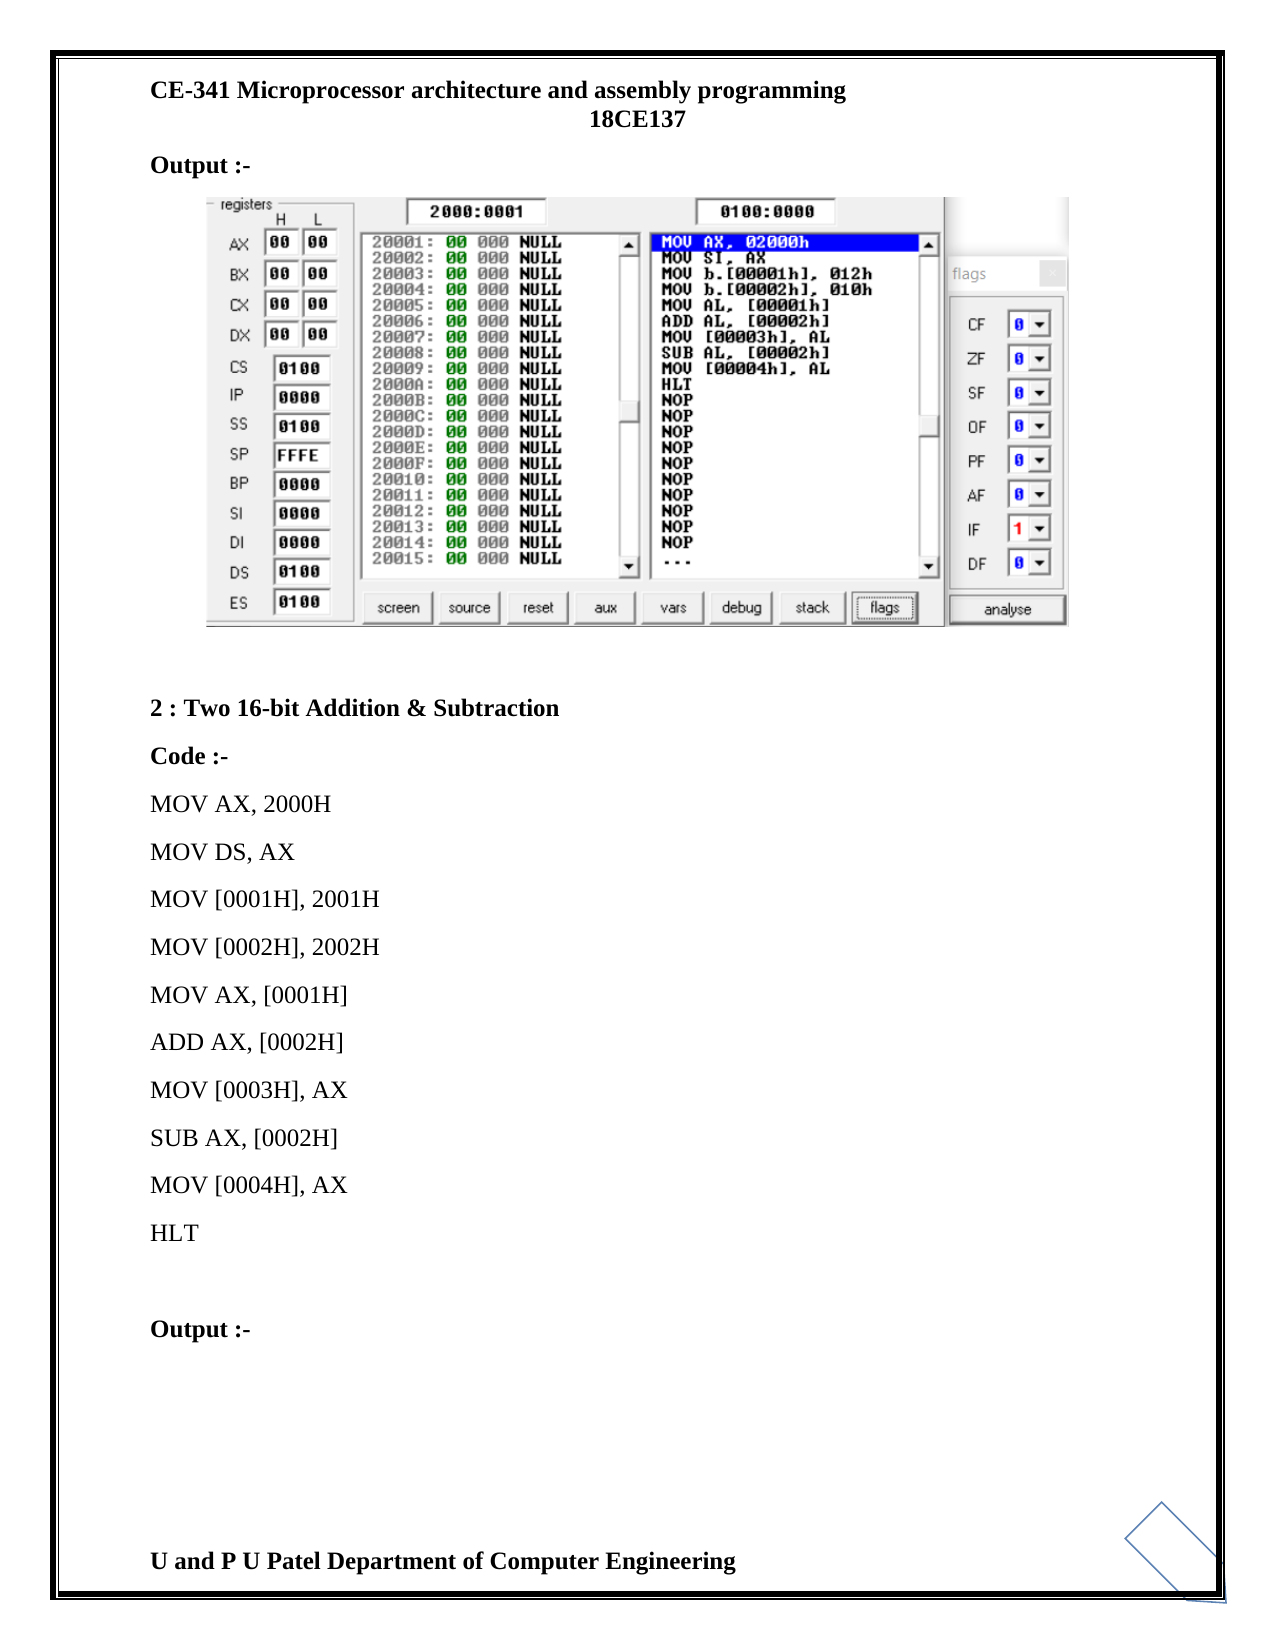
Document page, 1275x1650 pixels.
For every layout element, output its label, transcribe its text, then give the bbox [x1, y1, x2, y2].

text SUB AX, [0002H] [150, 1123, 1125, 1152]
text MOV AX, [0001H] [150, 980, 1125, 1008]
picture [206, 197, 1069, 627]
text Code :- [150, 741, 1125, 770]
text MOV [0004H], AX [150, 1171, 1125, 1199]
text 2 : Two 16-bit Addition & Subtraction [150, 693, 1125, 722]
text MOV [0002H], 2002H [150, 932, 1125, 961]
text Output :- [150, 150, 1125, 179]
text ADD AX, [0002H] [150, 1027, 1125, 1056]
text MOV [0001H], 2001H [150, 884, 1125, 913]
text MOV DS, AX [150, 837, 1125, 865]
text HLT [150, 1218, 1125, 1247]
text MOV AX, 2000H [150, 789, 1125, 818]
text Output :- [150, 1314, 1125, 1342]
text MOV [0003H], AX [150, 1075, 1125, 1104]
